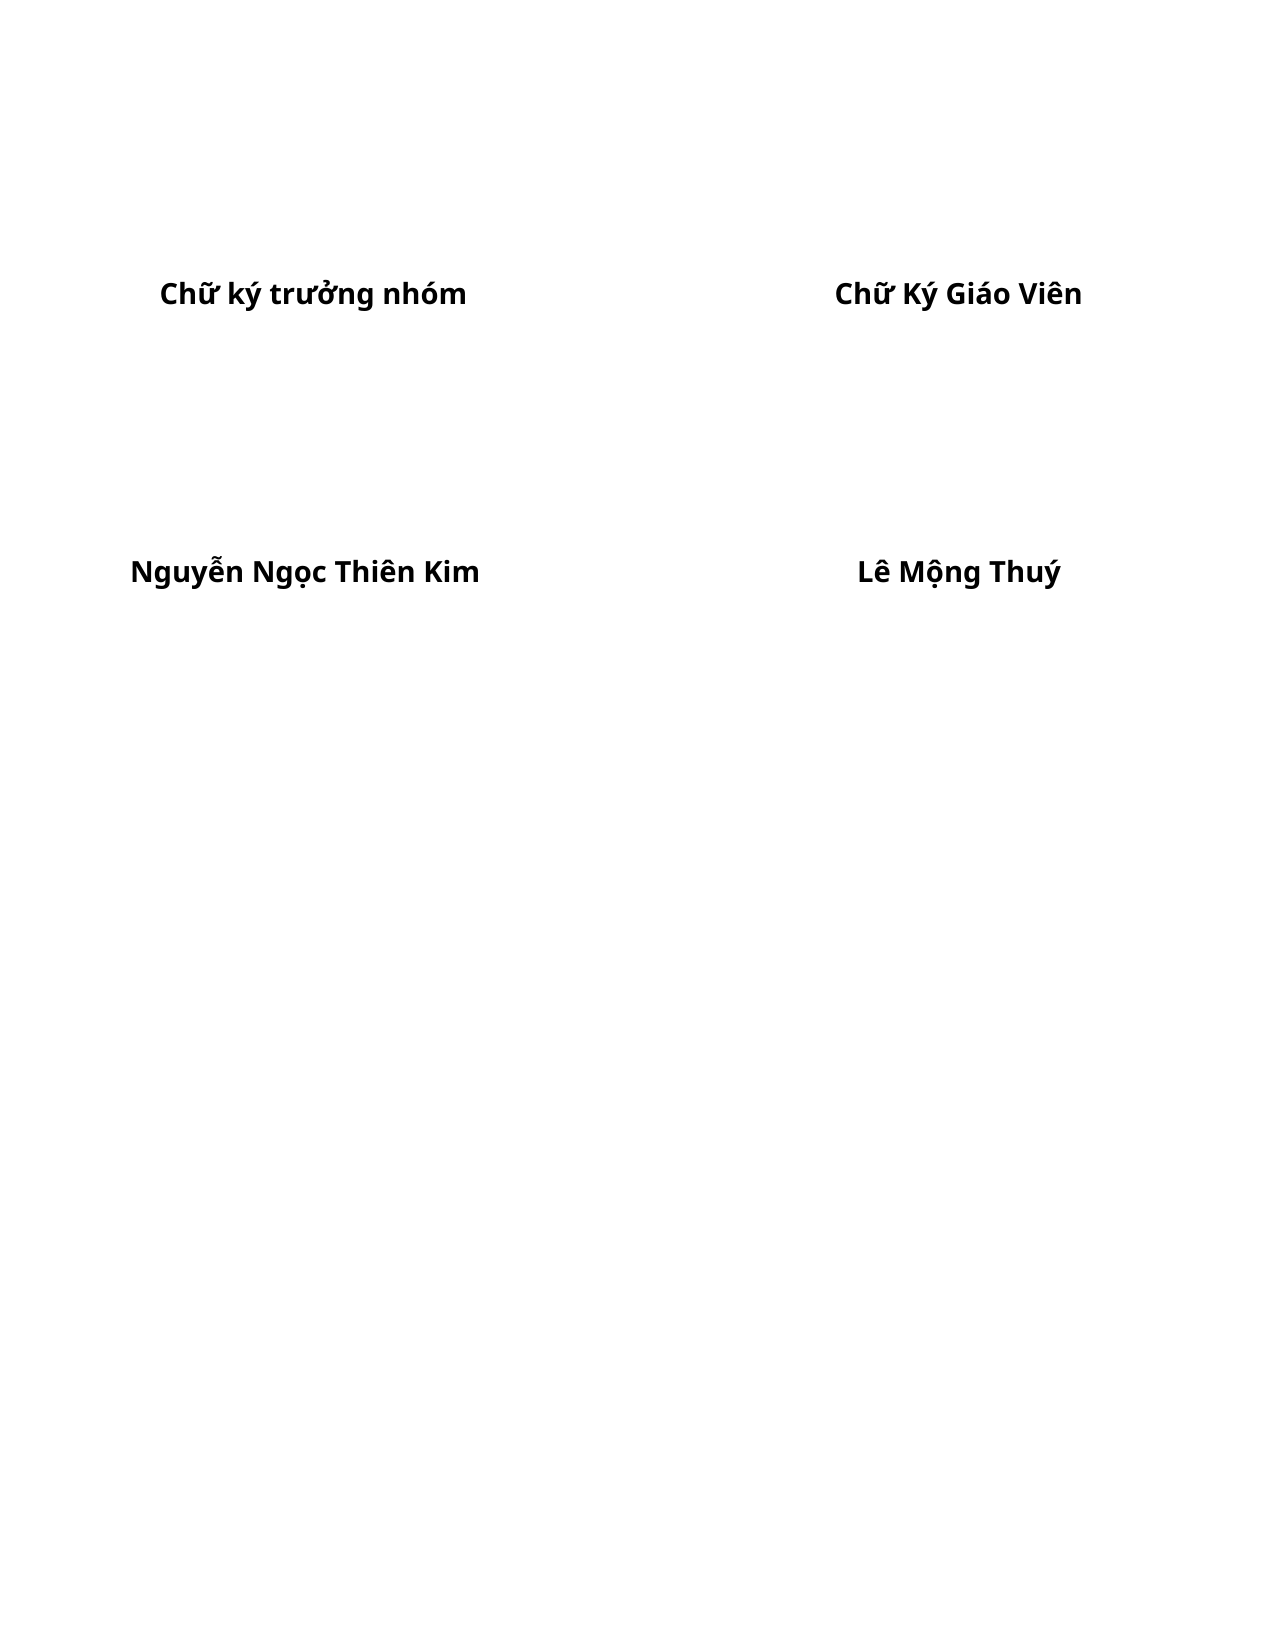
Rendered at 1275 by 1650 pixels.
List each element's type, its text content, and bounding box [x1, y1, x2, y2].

text Nguyễn Ngọc Thiên Kim Lê Mộng Thuý [130, 551, 1153, 591]
text Chữ ký trưởng nhóm Chữ Ký Giáo Viên [130, 273, 1153, 313]
